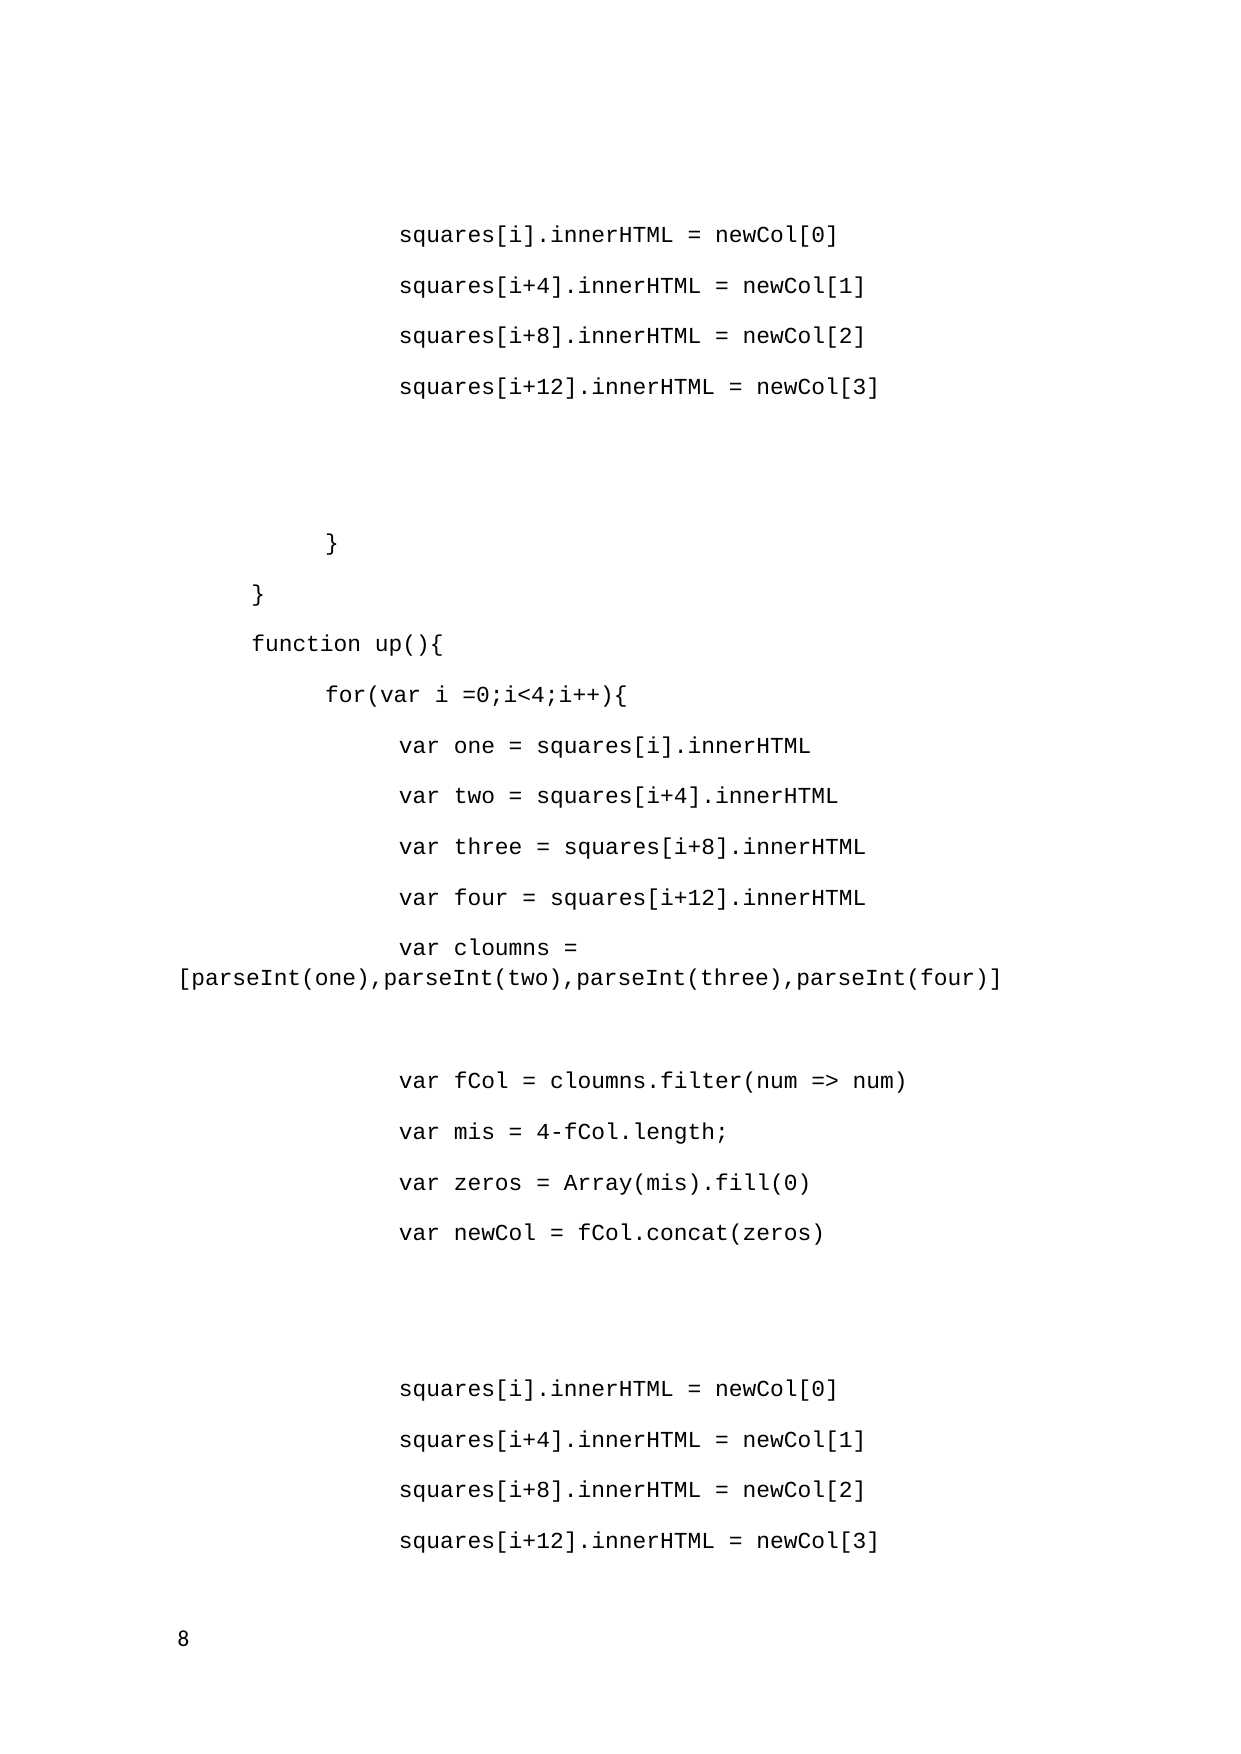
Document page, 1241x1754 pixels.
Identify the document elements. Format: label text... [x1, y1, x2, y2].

text var zeros = Array(mis).fill(0) [177, 1171, 1152, 1197]
text squares[i+12].innerHTML = newCol[3] [177, 375, 1152, 401]
text squares[i+8].innerHTML = newCol[2] [177, 325, 1152, 351]
text } [177, 531, 1152, 557]
text for(var i =0;i<4;i++){ [177, 683, 1152, 709]
text var cloumns = [parseInt(one),parseInt(two),parseInt(three),parseInt(four)] [177, 936, 1152, 992]
text squares[i].innerHTML = newCol[0] [177, 223, 1152, 249]
text } [177, 582, 1152, 608]
text squares[i+4].innerHTML = newCol[1] [177, 1428, 1152, 1454]
text var two = squares[i+4].innerHTML [177, 784, 1152, 811]
text squares[i].innerHTML = newCol[0] [177, 1377, 1152, 1403]
text squares[i+4].innerHTML = newCol[1] [177, 274, 1152, 300]
text squares[i+8].innerHTML = newCol[2] [177, 1479, 1152, 1505]
text function up(){ [177, 633, 1152, 659]
text var fCol = cloumns.filter(num => num) [177, 1069, 1152, 1096]
text var four = squares[i+12].innerHTML [177, 886, 1152, 912]
text var mis = 4-fCol.length; [177, 1120, 1152, 1146]
text var newCol = fCol.concat(zeros) [177, 1221, 1152, 1247]
text squares[i+12].innerHTML = newCol[3] [177, 1529, 1152, 1555]
text var one = squares[i].innerHTML [177, 734, 1152, 760]
text var three = squares[i+8].innerHTML [177, 835, 1152, 861]
